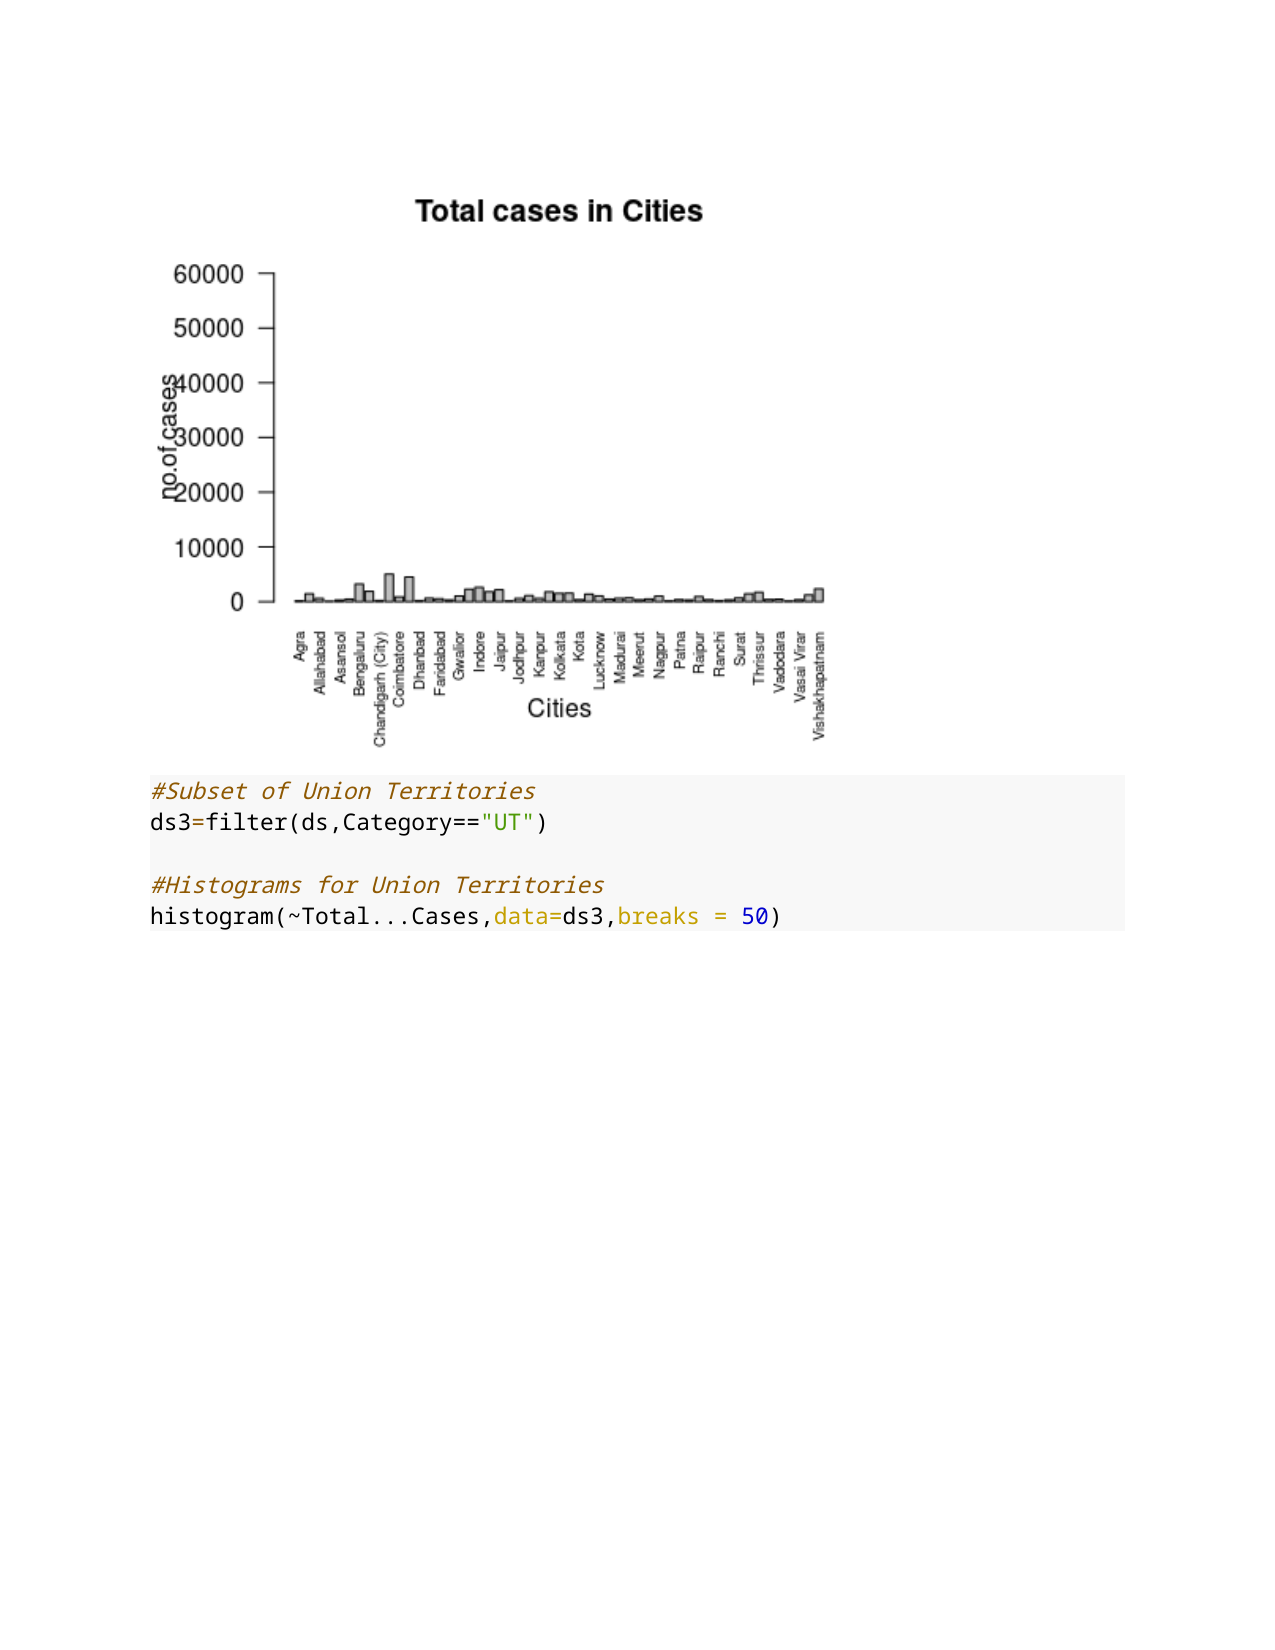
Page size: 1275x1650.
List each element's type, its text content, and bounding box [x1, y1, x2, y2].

picture [150, 150, 908, 757]
text #Subset of Union Territories ds3=filter(ds,Category=="UT") #Histograms for Union Territories histogram(~Total...Cases,data=ds3,breaks = 50) [150, 775, 1125, 931]
